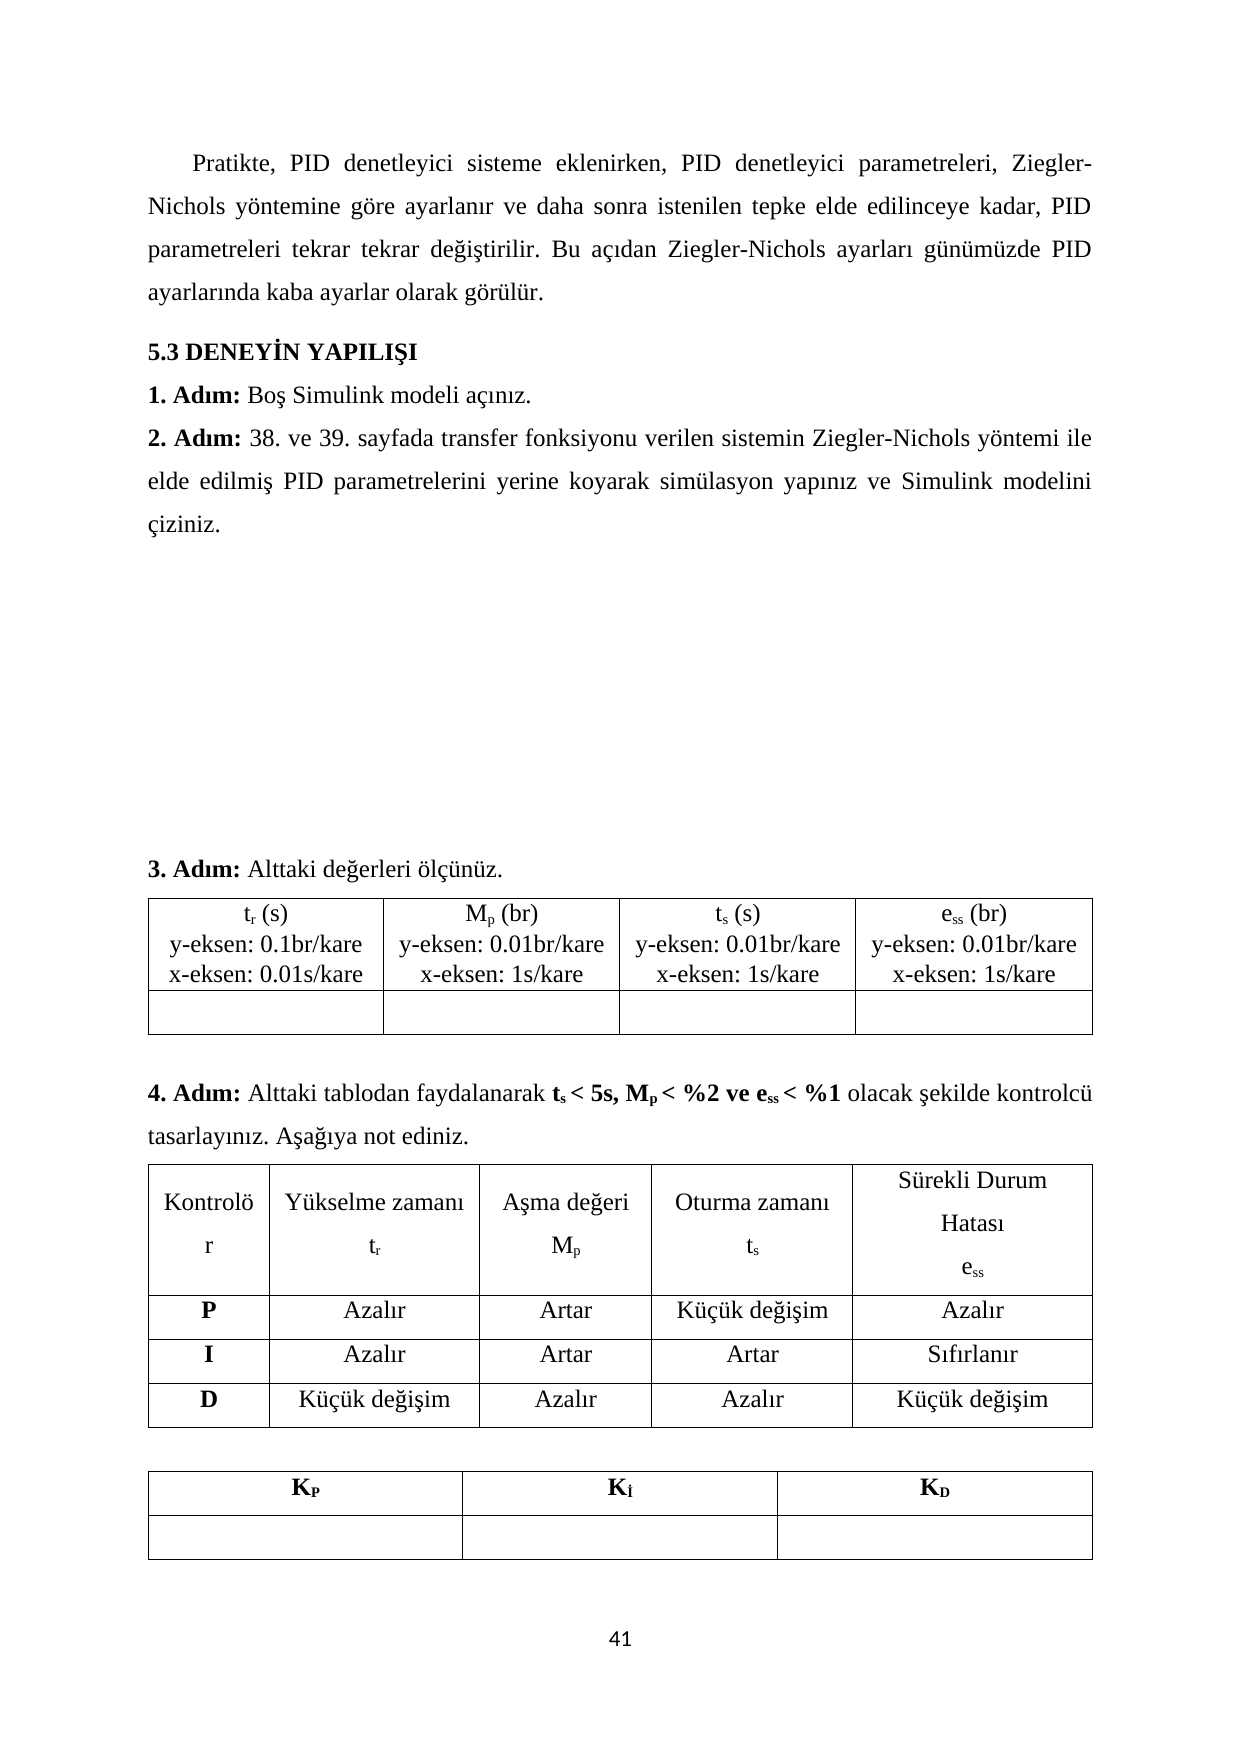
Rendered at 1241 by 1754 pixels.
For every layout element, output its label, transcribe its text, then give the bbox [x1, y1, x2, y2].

table_cell Azalır [270, 1296, 479, 1338]
table_cell Küçük değişim [270, 1384, 479, 1427]
table_header Mp (br) y-eksen: 0.01br/kare x-eksen: 1s/kare [384, 899, 619, 990]
table_cell [384, 991, 619, 1034]
table_cell Küçük değişim [652, 1296, 852, 1338]
table_cell [778, 1516, 1092, 1559]
table_cell Azalır [270, 1340, 479, 1383]
table_header Aşma değeri Mp [480, 1165, 651, 1294]
table_header tr (s) y-eksen: 0.1br/kare x-eksen: 0.01s/kare [149, 899, 383, 990]
table_header ts (s) y-eksen: 0.01br/kare x-eksen: 1s/kare [620, 899, 855, 990]
table_header ess (br) y-eksen: 0.01br/kare x-eksen: 1s/kare [856, 899, 1092, 990]
table_cell Sıfırlanır [853, 1340, 1092, 1383]
text 2. Adım: 38. ve 39. sayfada transfer fonksiyonu verilen sistemin Ziegler-Nichols yöntemi ile elde edilmiş PID parametrelerini yerine koyarak simülasyon yapınız ve Simulink modelini çiziniz. [148, 423, 1093, 538]
table_cell [620, 991, 855, 1034]
text 4. Adım: Alttaki tablodan faydalanarak ts < 5s, Mp < %2 ve ess < %1 olacak şekilde kontrolcü tasarlayınız. Aşağıya not ediniz. [148, 1078, 1093, 1150]
table_cell Küçük değişim [853, 1384, 1092, 1427]
table_cell I [149, 1340, 269, 1383]
table_cell Artar [480, 1340, 651, 1383]
table_cell Artar [480, 1296, 651, 1338]
table_cell P [149, 1296, 269, 1338]
text 1. Adım: Boş Simulink modeli açınız. [148, 380, 1093, 409]
table_cell Artar [652, 1340, 852, 1383]
table_cell [149, 991, 383, 1034]
table_cell [149, 1516, 462, 1559]
table_header Kontrolör [149, 1165, 269, 1294]
table_header KP [149, 1472, 462, 1515]
table_cell [463, 1516, 777, 1559]
text 3. Adım: Alttaki değerleri ölçünüz. [148, 854, 1093, 883]
table_cell D [149, 1384, 269, 1427]
table_header KD [778, 1472, 1092, 1515]
table_header Sürekli Durum Hatası ess [853, 1165, 1092, 1294]
table_cell Azalır [480, 1384, 651, 1427]
table_header Yükselme zamanı tr [270, 1165, 479, 1294]
table_header Oturma zamanı ts [652, 1165, 852, 1294]
text Pratikte, PID denetleyici sisteme eklenirken, PID denetleyici parametreleri, Ziegler-Nichols yöntemine göre ayarlanır ve daha sonra istenilen tepke elde edilinceye kadar, PID parametreleri tekrar tekrar değiştirilir. Bu açıdan Ziegler-Nichols ayarları günümüzde PID ayarlarında kaba ayarlar olarak görülür. [148, 148, 1093, 306]
text 5.3 DENEYİN YAPILIŞI [148, 337, 1093, 366]
table_cell Azalır [853, 1296, 1092, 1338]
table_cell Azalır [652, 1384, 852, 1427]
table_header Kİ [463, 1472, 777, 1515]
table_cell [856, 991, 1092, 1034]
